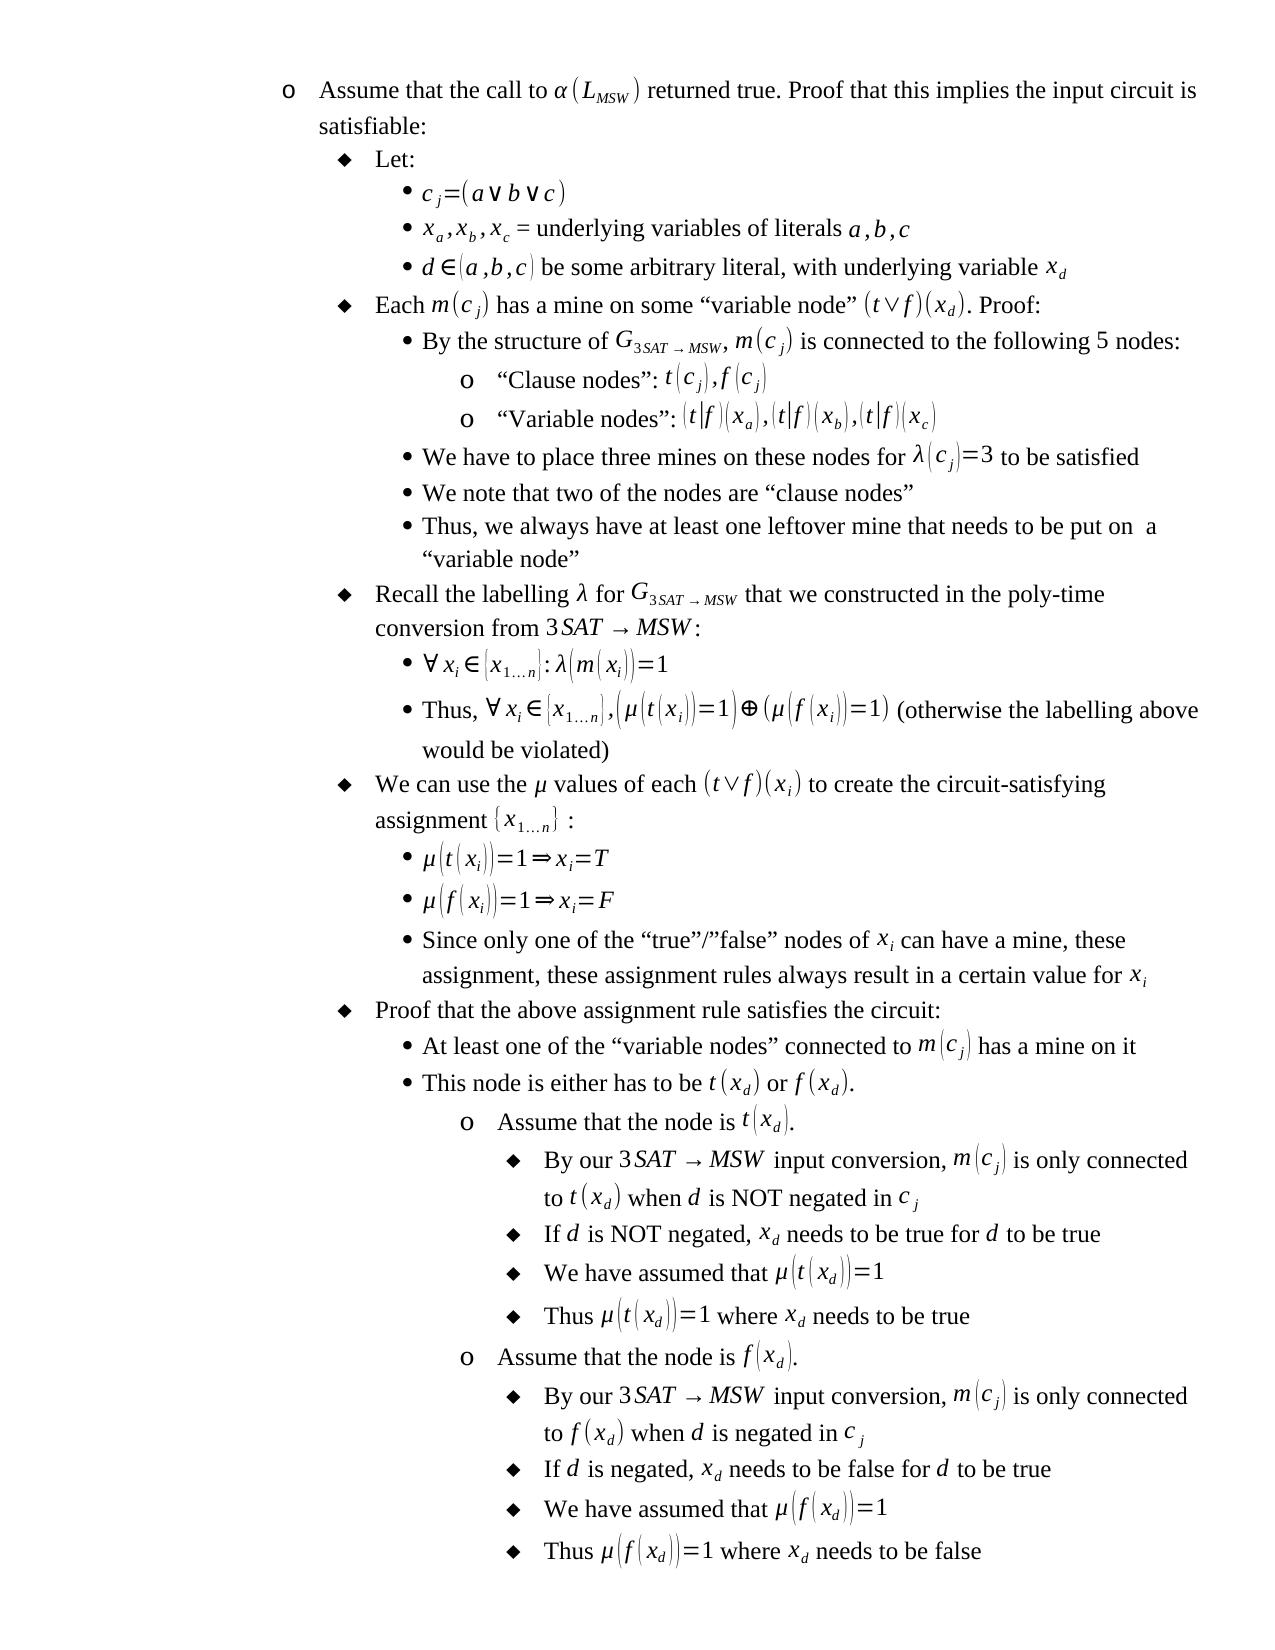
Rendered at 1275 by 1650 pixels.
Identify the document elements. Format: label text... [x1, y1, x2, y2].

list Proof that the above assignment rule satisfies the circuit: [337, 995, 1200, 1024]
list If is negated, needs to be false for to be true [506, 1453, 1200, 1484]
list By our input conversion, is only connected to when is negated in [506, 1378, 1200, 1449]
list We have assumed that [506, 1253, 1200, 1292]
list This node is either has to be or . [403, 1067, 1200, 1099]
list Thus, we always have at least one leftover mine that needs to be put on a “variable node” [403, 511, 1200, 573]
list Thus, (otherwise the labelling above would be violated) [403, 688, 1200, 764]
list If is NOT negated, needs to be true for to be true [506, 1217, 1200, 1249]
list Let: [337, 144, 1200, 173]
list At least one of the “variable nodes” connected to has a mine on it [403, 1028, 1200, 1063]
list By the structure of , is connected to the following nodes: [403, 325, 1200, 357]
list By our input conversion, is only connected to when is NOT negated in [506, 1142, 1200, 1213]
list Assume that the call to returned true. Proof that this implies the input circuit is satisfiable: [281, 75, 1200, 140]
list We have to place three mines on these nodes for to be satisfied [403, 439, 1200, 474]
list Assume that the node is . [459, 1103, 1200, 1138]
list = underlying variables of literals [403, 213, 1200, 246]
list Thus where needs to be false [506, 1532, 1200, 1570]
list Thus where needs to be true [506, 1296, 1200, 1334]
list We note that two of the nodes are “clause nodes” [403, 478, 1200, 507]
list Each has a mine on some “variable node” . Proof: [337, 289, 1200, 321]
list “Variable nodes”: [459, 400, 1200, 435]
list Assume that the node is . [459, 1339, 1200, 1373]
list “Clause nodes”: [459, 361, 1200, 396]
list We have assumed that [506, 1489, 1200, 1527]
list Recall the labelling for that we constructed in the poly-time conversion from : [337, 577, 1200, 642]
list Since only one of the “true”/”false” nodes of can have a mine, these assignment, these assignment rules always result in a certain value for [403, 924, 1200, 991]
list be some arbitrary literal, with underlying variable [403, 250, 1200, 284]
list We can use the values of each to create the circuit-satisfying assignment : [337, 768, 1200, 836]
